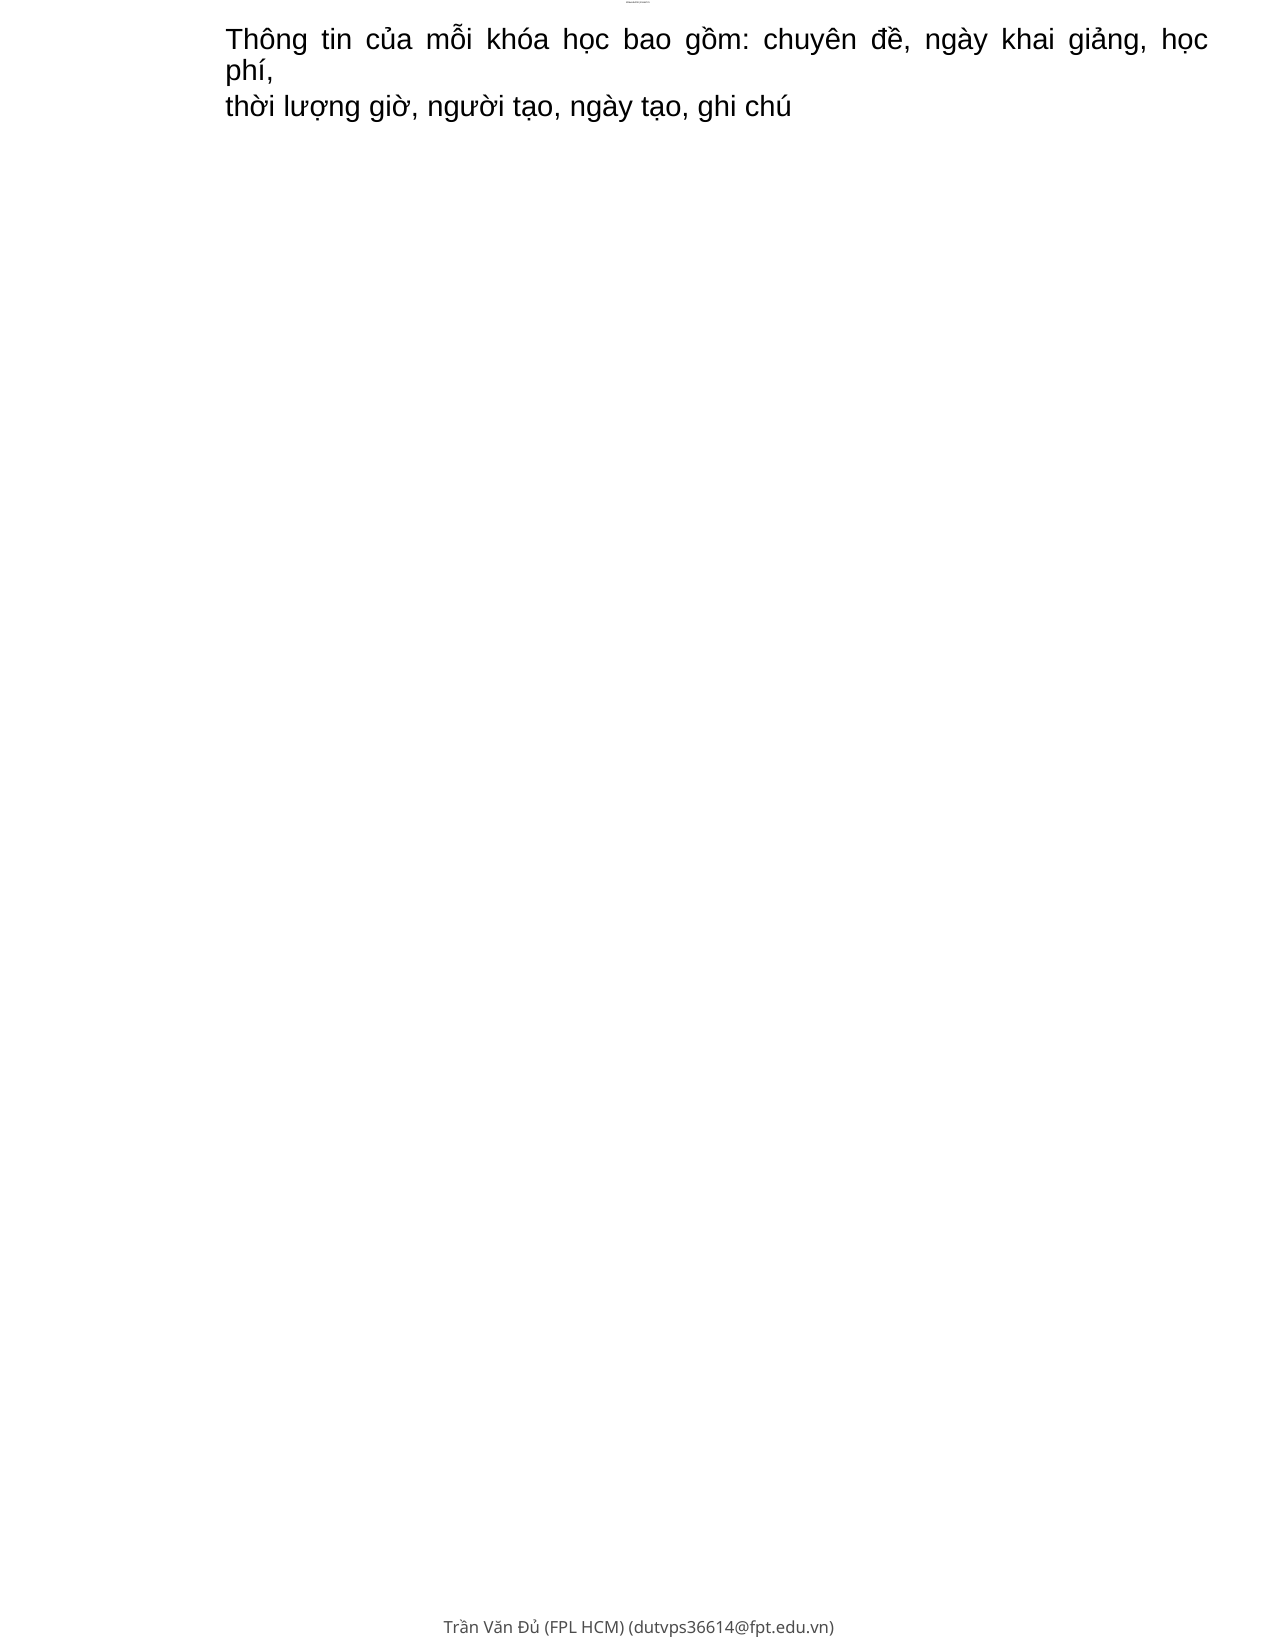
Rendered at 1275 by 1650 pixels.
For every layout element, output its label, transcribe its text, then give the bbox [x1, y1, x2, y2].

text Thông tin của mỗi khóa học bao gồm: chuyên đề, ngày khai giảng, học phí, [225, 25, 1208, 86]
text thời lượng giờ, người tạo, ngày tạo, ghi chú [225, 89, 1208, 122]
